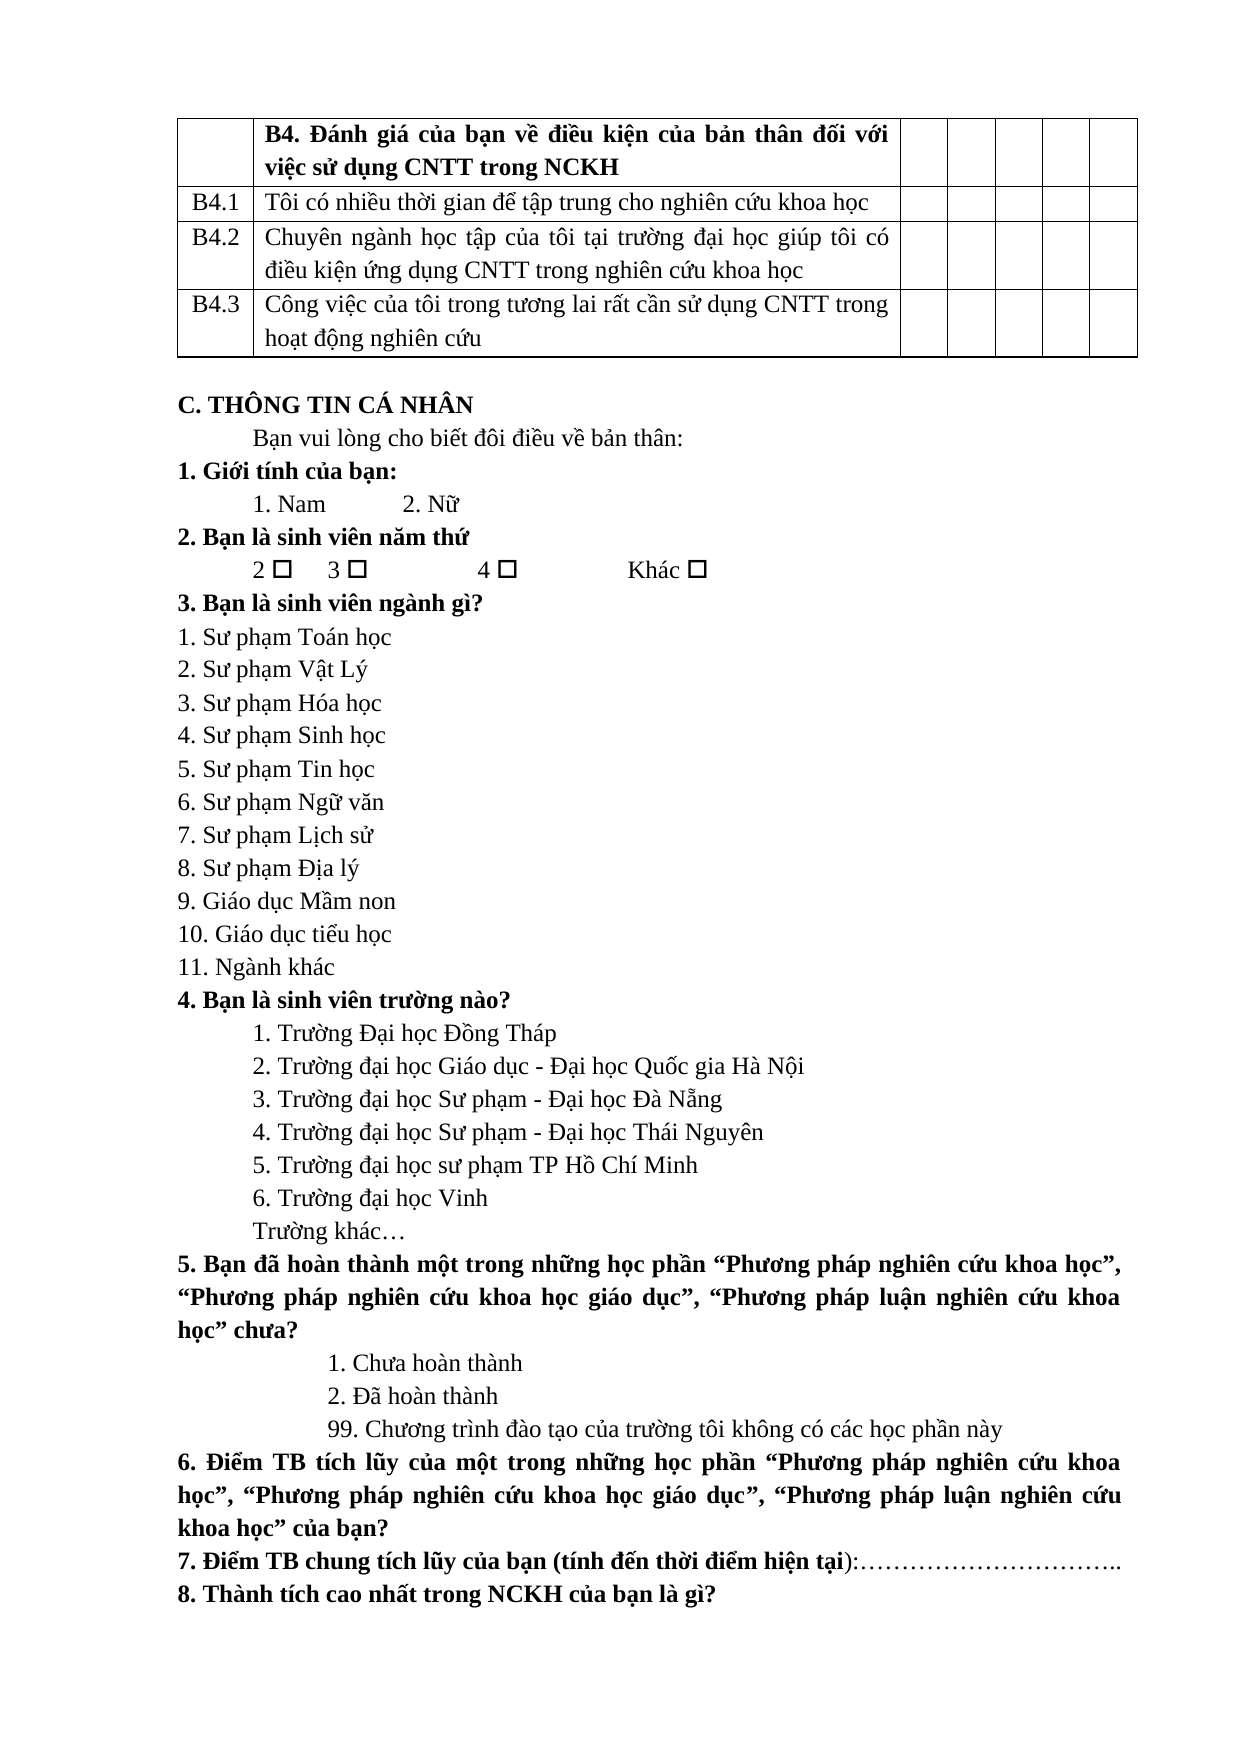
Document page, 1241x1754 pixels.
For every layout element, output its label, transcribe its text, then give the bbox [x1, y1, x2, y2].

text 7. Sư phạm Lịch sử [177, 820, 1122, 848]
text 1. Trường Đại học Đồng Tháp [177, 1018, 1122, 1047]
table_cell [1090, 290, 1137, 356]
table_cell [1043, 290, 1089, 356]
table_cell [1090, 187, 1137, 221]
text 3. Bạn là sinh viên ngành gì? [177, 588, 1122, 617]
table_cell [901, 119, 947, 186]
text 6. Điểm TB tích lũy của một trong những học phần “Phương pháp nghiên cứu khoa học”, “Phương pháp nghiên cứu khoa học giáo dục”, “Phương pháp luận nghiên cứu khoa học” của bạn? [177, 1447, 1122, 1542]
text 8. Sư phạm Địa lý [177, 853, 1122, 881]
table_cell [901, 222, 947, 288]
text 2. Trường đại học Giáo dục - Đại học Quốc gia Hà Nội [177, 1051, 1122, 1079]
table_cell [996, 187, 1042, 221]
text 11. Ngành khác [177, 952, 1122, 981]
text 1. Nam 2. Nữ [177, 489, 1122, 518]
text 4. Sư phạm Sinh học [177, 721, 1122, 749]
text 10. Giáo dục tiểu học [177, 919, 1122, 947]
table_cell [996, 119, 1042, 186]
text 2. Sư phạm Vật Lý [177, 654, 1122, 683]
table_cell [901, 290, 947, 356]
table_cell B4. Đánh giá của bạn về điều kiện của bản thân đối với việc sử dụng CNTT trong NCKH [254, 119, 900, 186]
table_cell [178, 119, 253, 186]
text 9. Giáo dục Mầm non [177, 886, 1122, 914]
text 4. Bạn là sinh viên trường nào? [177, 985, 1122, 1013]
table_cell [948, 290, 995, 356]
table_cell [1043, 119, 1089, 186]
table_cell [901, 187, 947, 221]
text 6. Sư phạm Ngữ văn [177, 787, 1122, 815]
table_cell [1043, 222, 1089, 288]
table_cell [996, 222, 1042, 288]
table_cell Tôi có nhiều thời gian để tập trung cho nghiên cứu khoa học [254, 187, 900, 221]
text 5. Bạn đã hoàn thành một trong những học phần “Phương pháp nghiên cứu khoa học”, “Phương pháp nghiên cứu khoa học giáo dục”, “Phương pháp luận nghiên cứu khoa học” chưa? [177, 1249, 1122, 1344]
table_cell [996, 290, 1042, 356]
text 6. Trường đại học Vinh [177, 1183, 1122, 1212]
text 3. Trường đại học Sư phạm - Đại học Đà Nẵng [177, 1084, 1122, 1113]
text 3. Sư phạm Hóa học [177, 688, 1122, 716]
table_cell B4.2 [178, 222, 253, 288]
table_cell B4.1 [178, 187, 253, 221]
table_cell Công việc của tôi trong tương lai rất cần sử dụng CNTT trong hoạt động nghiên cứu [254, 290, 900, 356]
text 2 3 4 Khác [177, 556, 1122, 584]
text 5. Trường đại học sư phạm TP Hồ Chí Minh [177, 1150, 1122, 1179]
table_cell Chuyên ngành học tập của tôi tại trường đại học giúp tôi có điều kiện ứng dụng CNTT trong nghiên cứu khoa học [254, 222, 900, 288]
table_cell [1043, 187, 1089, 221]
table_cell [1090, 222, 1137, 288]
text 4. Trường đại học Sư phạm - Đại học Thái Nguyên [177, 1117, 1122, 1146]
text 2. Bạn là sinh viên năm thứ [177, 522, 1122, 551]
table_cell [948, 222, 995, 288]
text 2. Đã hoàn thành [252, 1381, 1122, 1410]
table_cell [948, 187, 995, 221]
text 7. Điểm TB chung tích lũy của bạn (tính đến thời điểm hiện tại):………………………….. [177, 1546, 1122, 1575]
text 1. Sư phạm Toán học [177, 622, 1122, 650]
text C. THÔNG TIN CÁ NHÂN [177, 390, 1122, 419]
text 99. Chương trình đào tạo của trường tôi không có các học phần này [252, 1414, 1122, 1443]
table_cell [1090, 119, 1137, 186]
table_cell B4.3 [178, 290, 253, 356]
table_cell [948, 119, 995, 186]
text 1. Giới tính của bạn: [177, 456, 1122, 485]
text 8. Thành tích cao nhất trong NCKH của bạn là gì? [177, 1579, 1122, 1608]
text 5. Sư phạm Tin học [177, 754, 1122, 782]
text 1. Chưa hoàn thành [177, 1348, 1122, 1377]
text Bạn vui lòng cho biết đôi điều về bản thân: [177, 423, 1122, 452]
text Trường khác… [177, 1216, 1122, 1245]
